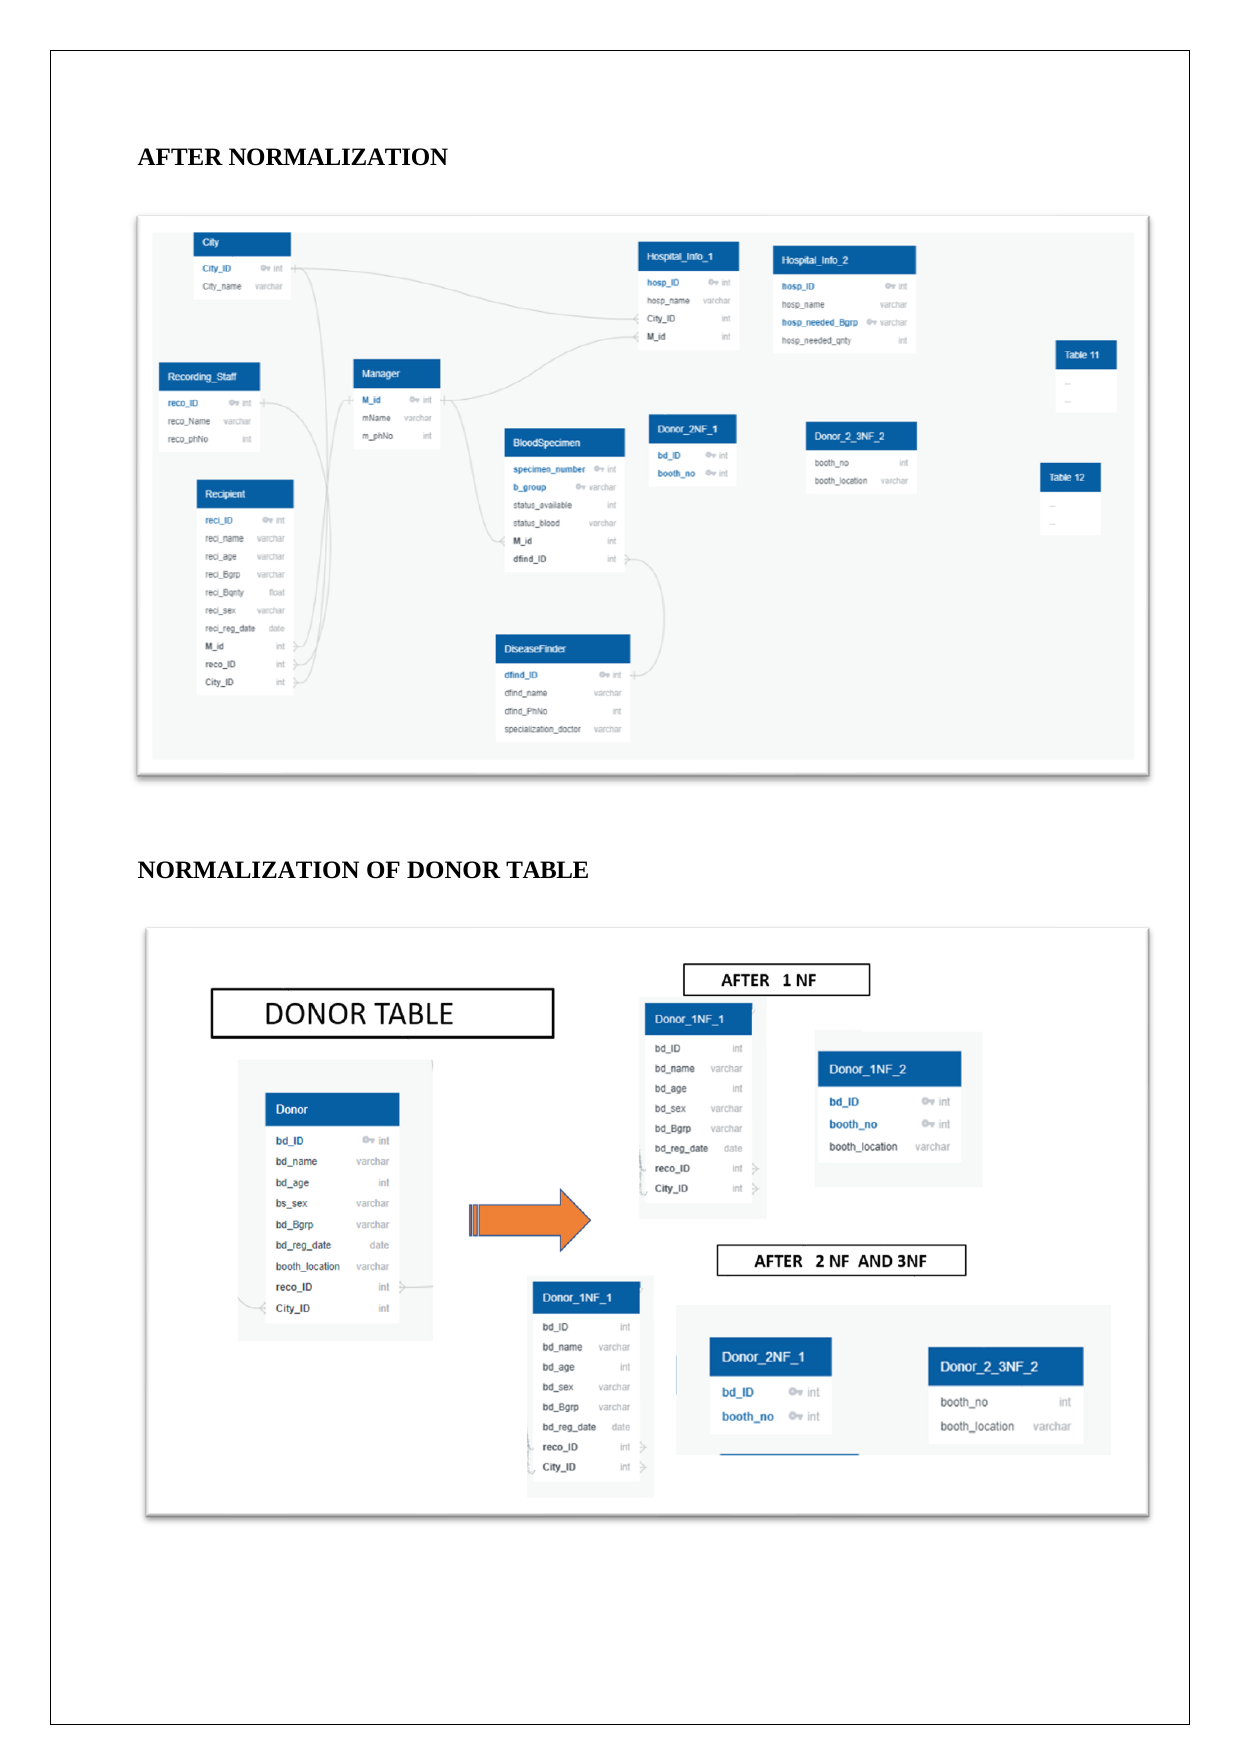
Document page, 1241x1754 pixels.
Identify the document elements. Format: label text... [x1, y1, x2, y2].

picture [138, 923, 1156, 1527]
picture [129, 210, 1156, 788]
subtitle AFTER NORMALIZATION [137, 142, 1186, 170]
subtitle NORMALIZATION OF DONOR TABLE [137, 855, 1186, 883]
